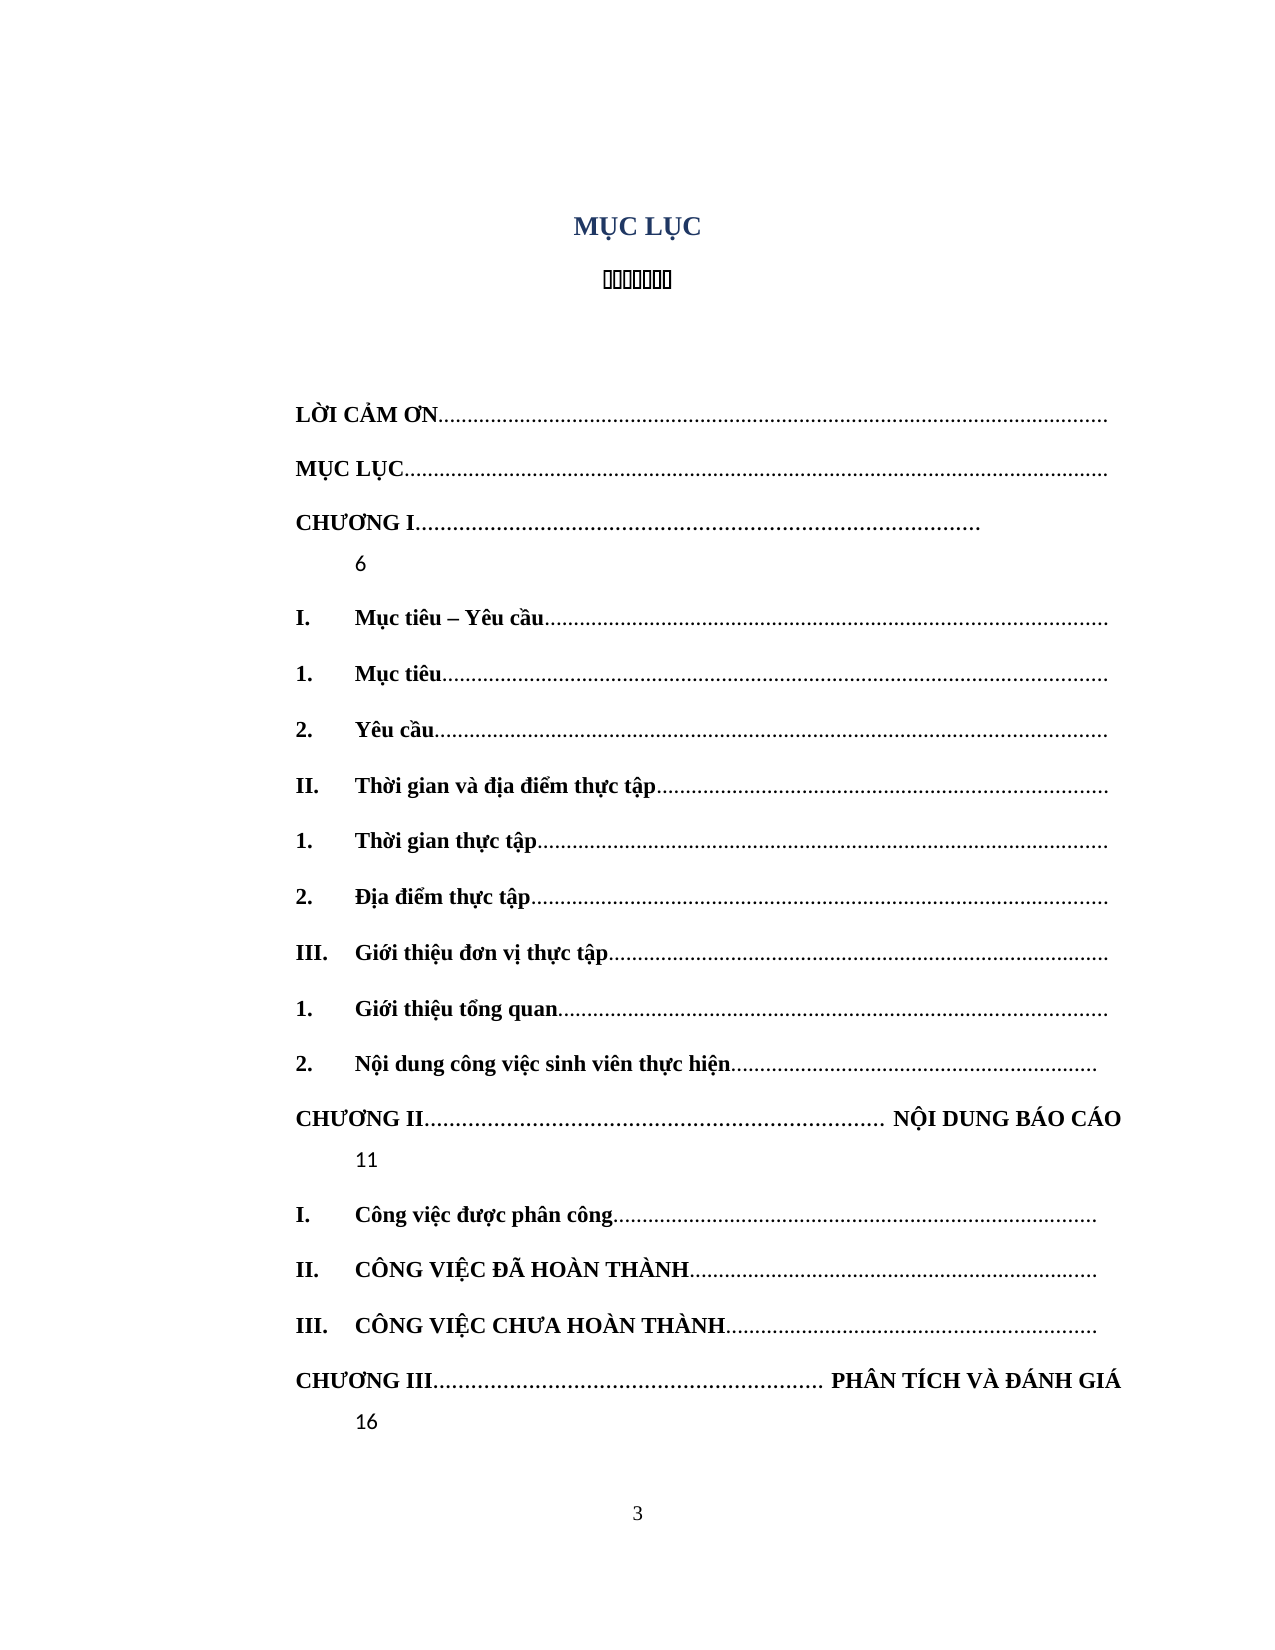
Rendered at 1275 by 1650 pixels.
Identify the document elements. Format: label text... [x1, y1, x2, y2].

subtitle MỤC LỤC [295, 211, 980, 242]
